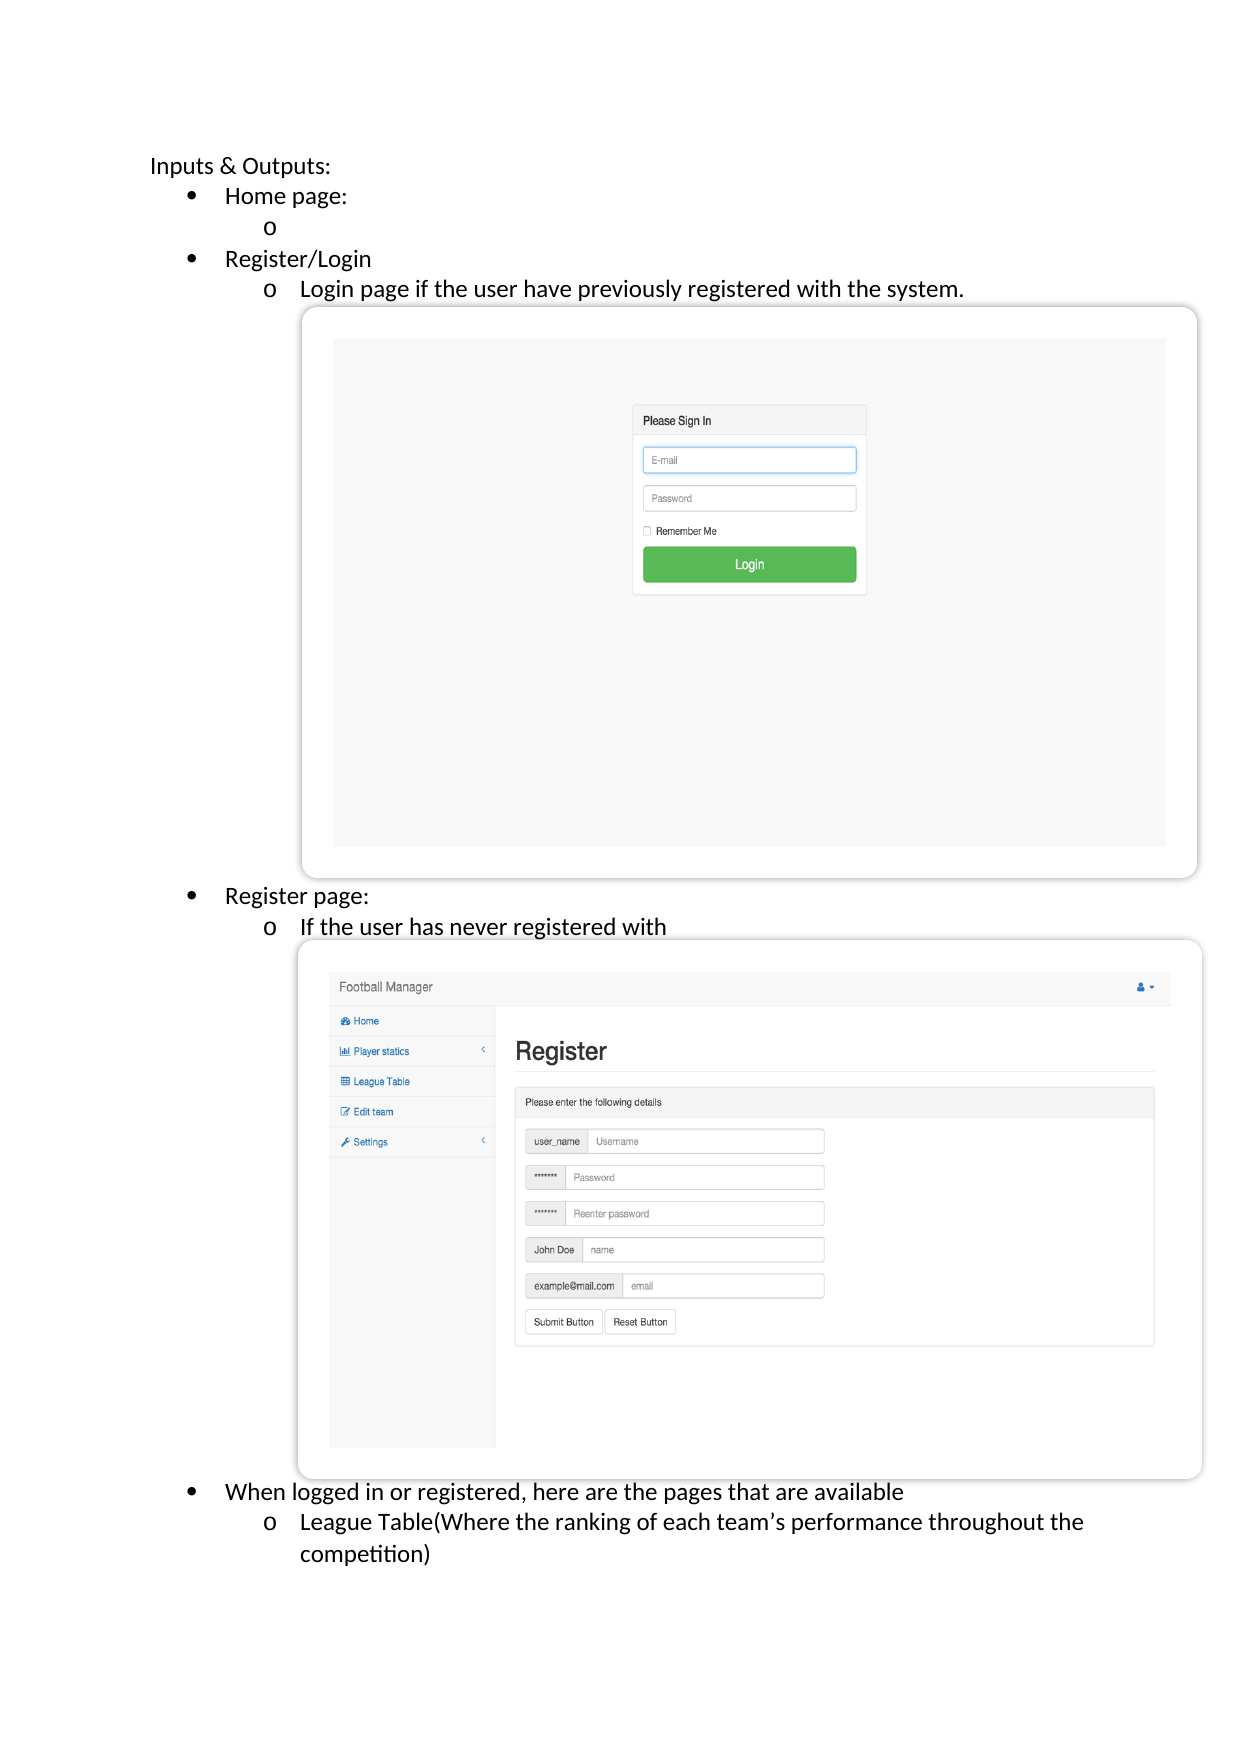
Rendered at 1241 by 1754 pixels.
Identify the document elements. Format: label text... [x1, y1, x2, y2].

text Inputs & Outputs: [150, 150, 1090, 181]
list Register/Login [187, 243, 1090, 273]
list When logged in or registered, here are the pages that are available [187, 1476, 1090, 1506]
list Login page if the user have previously registered with the system. [262, 273, 1090, 305]
picture [329, 972, 1171, 1448]
list Register page: [187, 880, 1090, 911]
list Home page: [187, 181, 1090, 211]
picture [333, 338, 1166, 847]
list League Table(Where the ranking of each team’s performance throughout the competition) [262, 1506, 1090, 1569]
list If the user has never registered with [262, 911, 1090, 942]
